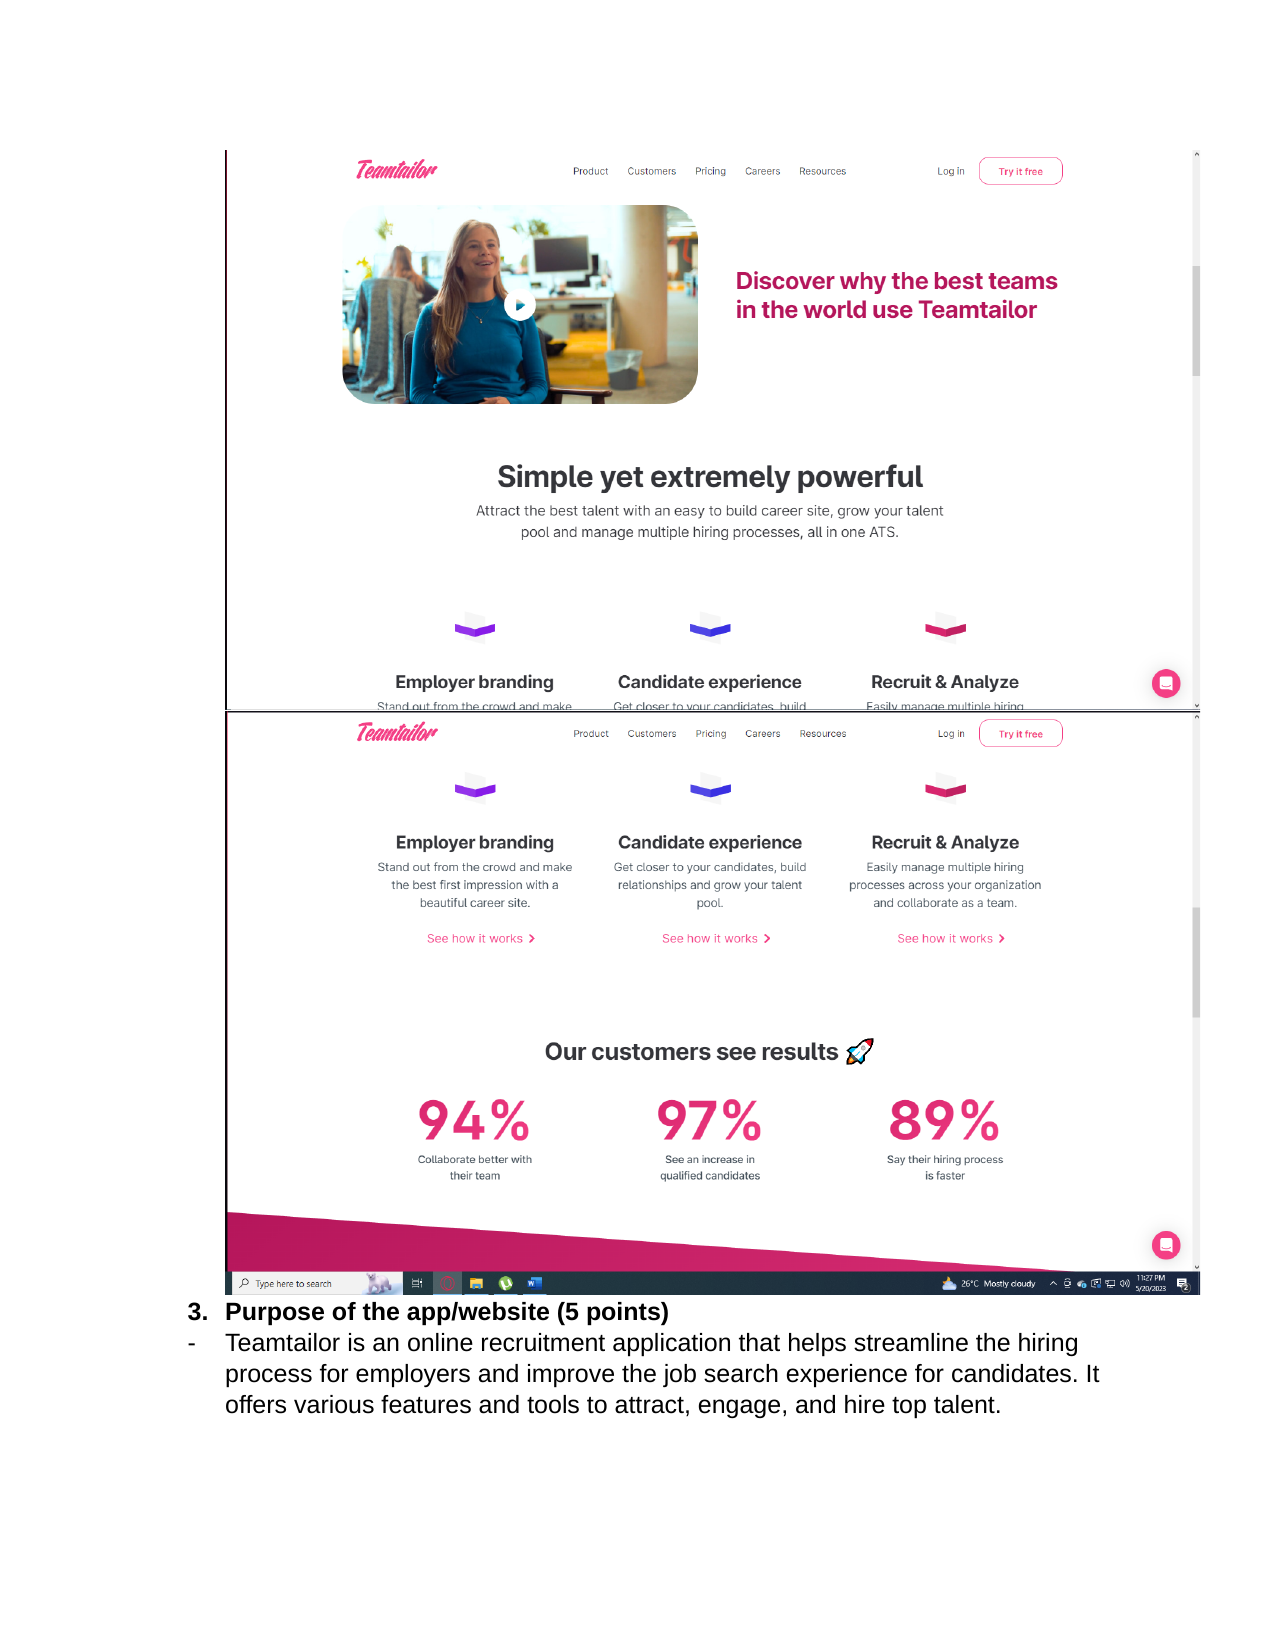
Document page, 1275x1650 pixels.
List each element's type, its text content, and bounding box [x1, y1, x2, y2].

list Purpose of the app/website (5 points) [187, 1296, 1125, 1325]
list Teamtailor is an online recruitment application that helps streamline the hiring process for employers and improve the job search experience for candidates. It offers various features and tools to attract, engage, and hire top talent. [187, 1327, 1125, 1418]
picture [225, 150, 1200, 710]
picture [225, 711, 1200, 1295]
